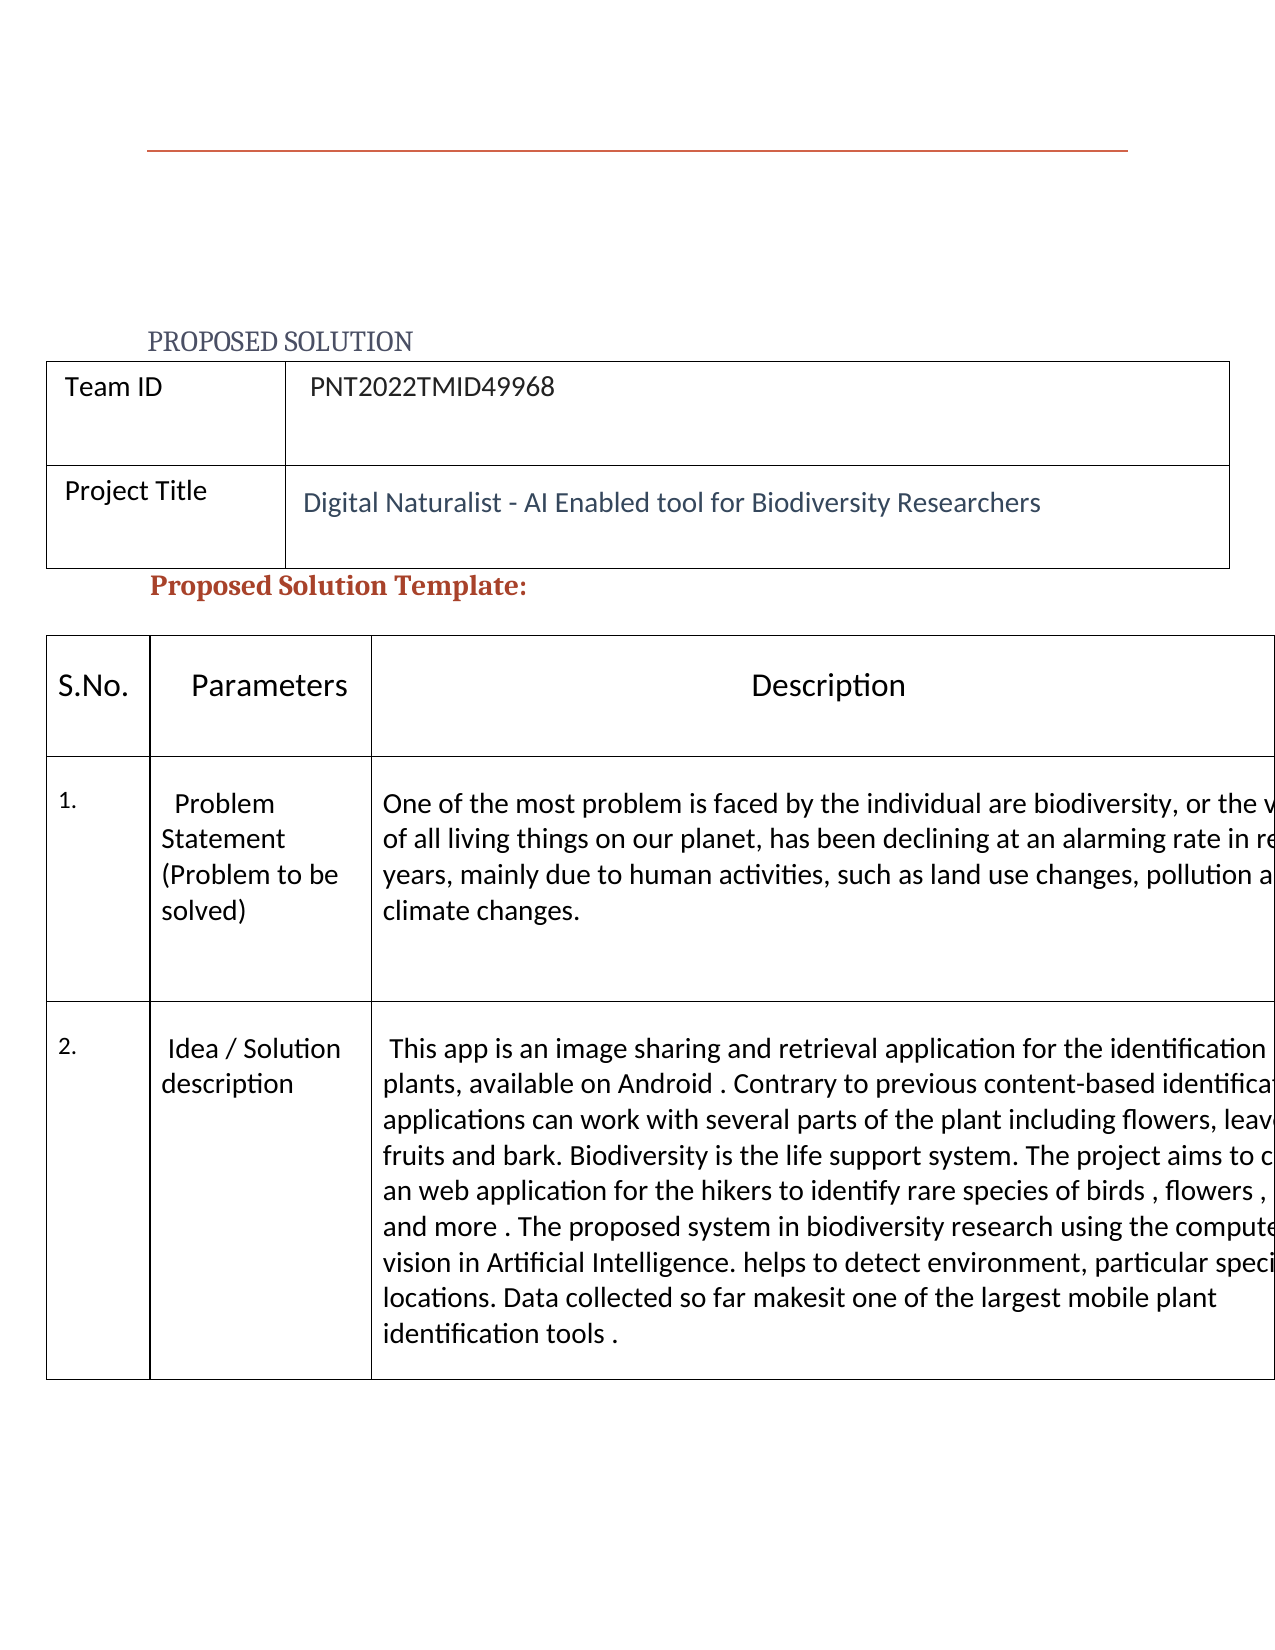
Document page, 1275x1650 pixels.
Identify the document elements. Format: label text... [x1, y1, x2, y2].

table_cell One of the most problem is faced by the individual are biodiversity, or the variety of all living things on our planet, has been declining at an alarming rate in recent years, mainly due to human activities, such as land use changes, pollution and climate changes. [372, 757, 1274, 1001]
text Proposed Solution Template: [150, 569, 1125, 603]
table_header Team ID [47, 362, 285, 464]
table_cell 1. [47, 757, 149, 1001]
table_cell Digital Naturalist - AI Enabled tool for Biodiversity Researchers [286, 466, 1229, 568]
table_cell Idea / Solution description [151, 1002, 371, 1379]
table_cell This app is an image sharing and retrieval application for the identification of plants, available on Android . Contrary to previous content-based identification applications can work with several parts of the plant including flowers, leaves, fruits and bark. Biodiversity is the life support system. The project aims to create an web application for the hikers to identify rare species of birds , flowers , animals and more . The proposed system in biodiversity research using the computer vision in Artificial Intelligence. helps to detect environment, particular species and locations. Data collected so far makesit one of the largest mobile plant identification tools . [372, 1002, 1274, 1379]
table_header PNT2022TMID49968 [286, 362, 1229, 464]
table_header S.No. [47, 636, 149, 756]
table_cell Problem Statement (Problem to be solved) [151, 757, 371, 1001]
text PROPOSED SOLUTION [147, 152, 1128, 359]
table_cell 2. [47, 1002, 149, 1379]
table_cell Project Title [47, 466, 285, 568]
table_header Parameters [151, 636, 371, 756]
table_header Description [372, 636, 1274, 756]
